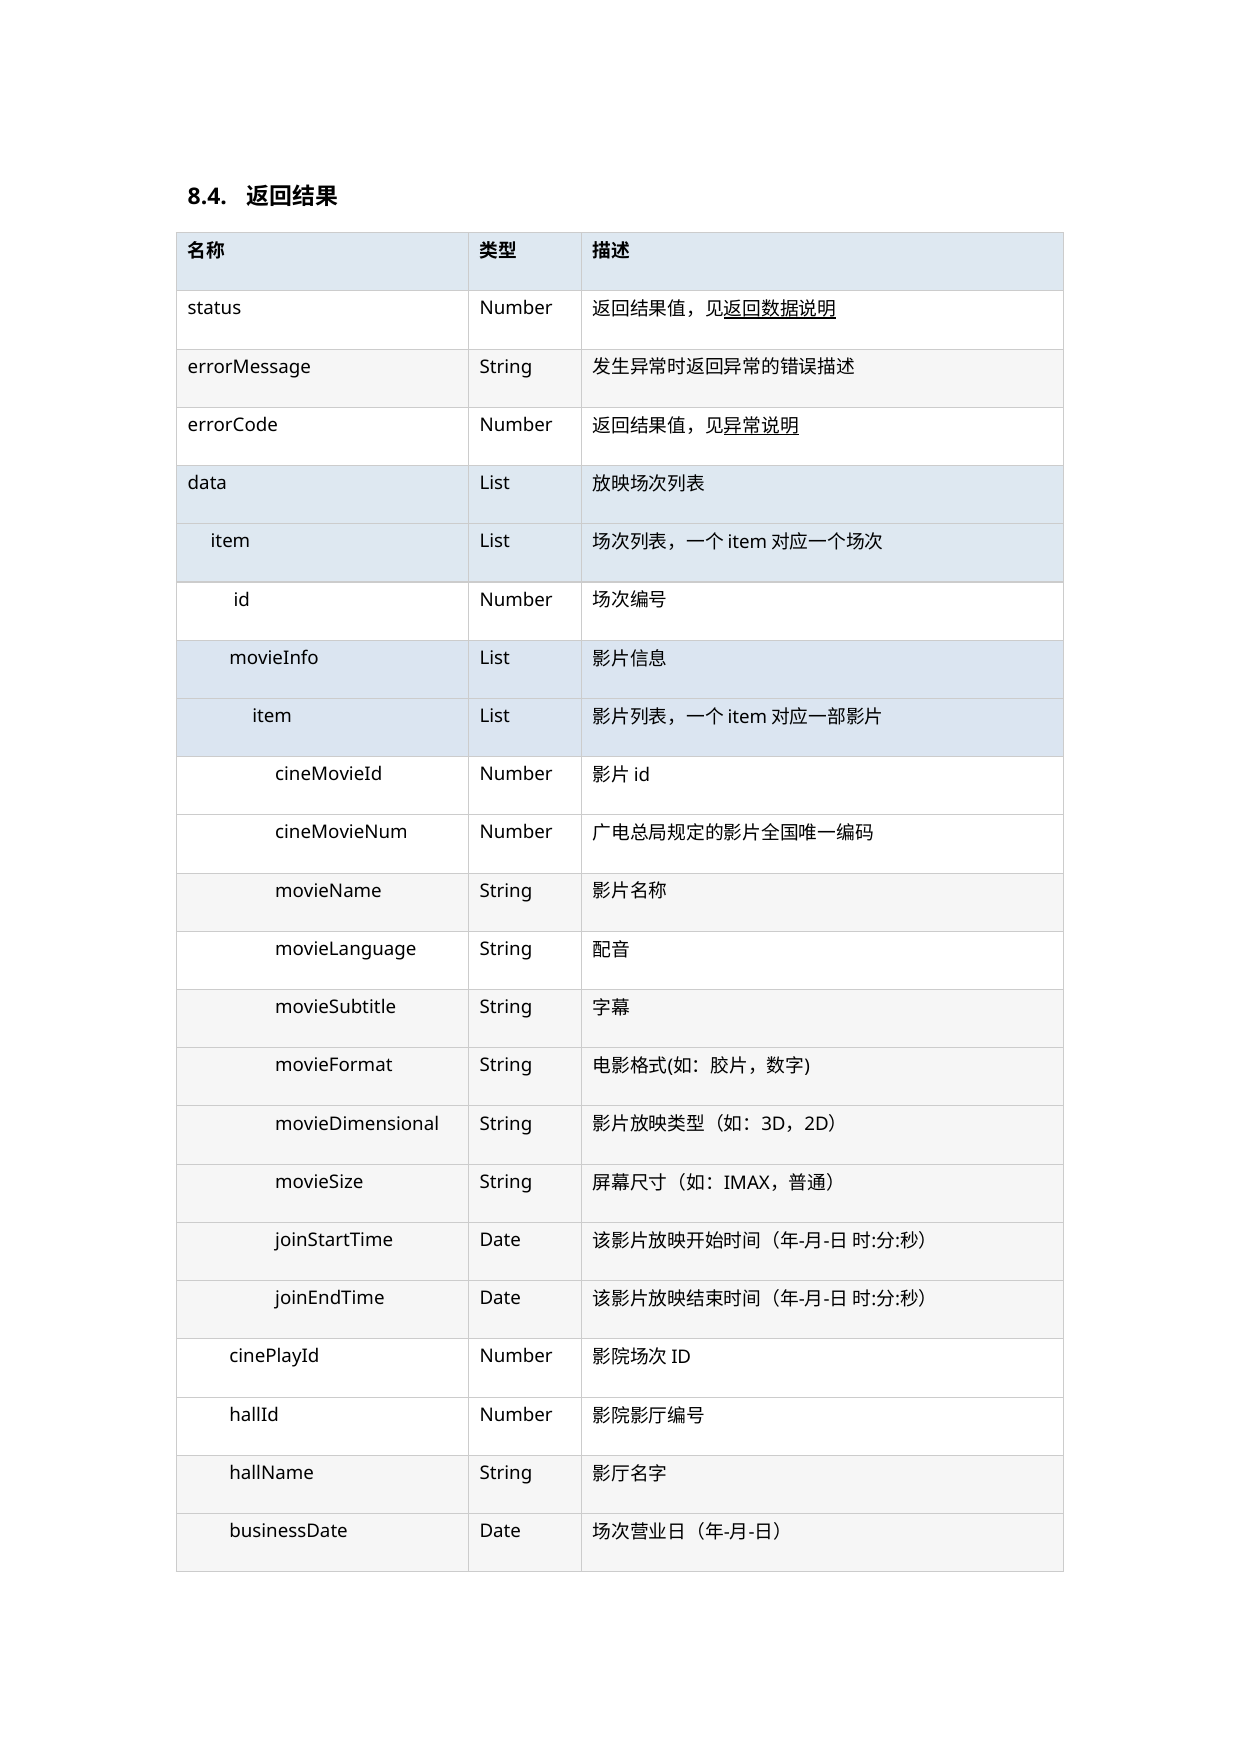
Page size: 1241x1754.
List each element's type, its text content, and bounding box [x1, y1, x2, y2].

table_cell item [177, 524, 468, 581]
table_header 描述 [582, 233, 1063, 290]
table_cell String [469, 932, 581, 989]
table_cell 屏幕尺寸（如：IMAX，普通） [582, 1165, 1063, 1222]
table_cell cineMovieId [177, 757, 468, 814]
table_cell 该影片放映结束时间（年-月-日 时:分:秒） [582, 1281, 1063, 1338]
table_cell status [177, 291, 468, 348]
table_cell movieName [177, 874, 468, 931]
table_cell 影片信息 [582, 641, 1063, 698]
table_cell movieLanguage [177, 932, 468, 989]
table_cell String [469, 350, 581, 407]
table_cell 影院场次ID [582, 1339, 1063, 1397]
table_cell Number [469, 757, 581, 814]
table_cell hallId [177, 1398, 468, 1455]
table_cell errorCode [177, 408, 468, 465]
table_cell movieDimensional [177, 1106, 468, 1164]
table_cell String [469, 1048, 581, 1105]
table_cell Date [469, 1281, 581, 1338]
table_cell 该影片放映开始时间（年-月-日 时:分:秒） [582, 1223, 1063, 1280]
table_cell 广电总局规定的影片全国唯一编码 [582, 815, 1063, 872]
table_cell Number [469, 291, 581, 348]
table_cell String [469, 874, 581, 931]
table_cell Date [469, 1223, 581, 1280]
table_cell 影片名称 [582, 874, 1063, 931]
table_cell String [469, 1165, 581, 1222]
table_cell movieSubtitle [177, 990, 468, 1047]
table_cell id [177, 583, 468, 639]
table_cell errorMessage [177, 350, 468, 407]
table_cell hallName [177, 1456, 468, 1513]
table_cell cinePlayId [177, 1339, 468, 1397]
table_header 名称 [177, 233, 468, 290]
table_cell Number [469, 1339, 581, 1397]
table_cell joinEndTime [177, 1281, 468, 1338]
table_cell 影厅名字 [582, 1456, 1063, 1513]
table_cell cineMovieNum [177, 815, 468, 872]
table_cell 放映场次列表 [582, 466, 1063, 523]
table_cell Number [469, 1398, 581, 1455]
table_cell List [469, 524, 581, 581]
table_cell 影片id [582, 757, 1063, 814]
table_cell List [469, 641, 581, 698]
table_cell 影片列表，一个item对应一部影片 [582, 699, 1063, 756]
table_cell movieFormat [177, 1048, 468, 1105]
table_cell String [469, 1456, 581, 1513]
table_cell String [469, 990, 581, 1047]
table_cell joinStartTime [177, 1223, 468, 1280]
table_cell movieSize [177, 1165, 468, 1222]
table_cell 场次编号 [582, 583, 1063, 639]
table_cell 电影格式(如：胶片，数字) [582, 1048, 1063, 1105]
table_cell 场次营业日（年-月-日） [582, 1514, 1063, 1571]
table_cell 发生异常时返回异常的错误描述 [582, 350, 1063, 407]
table_cell item [177, 699, 468, 756]
table_cell 影片放映类型（如：3D，2D） [582, 1106, 1063, 1164]
table_cell List [469, 699, 581, 756]
table_cell movieInfo [177, 641, 468, 698]
table_cell Number [469, 815, 581, 872]
table_cell 字幕 [582, 990, 1063, 1047]
table_cell 返回结果值，见返回数据说明 [582, 291, 1063, 348]
subtitle 返回结果 [187, 162, 1053, 227]
table_cell 场次列表，一个item对应一个场次 [582, 524, 1063, 581]
table_cell Number [469, 408, 581, 465]
table_cell Date [469, 1514, 581, 1571]
table_header 类型 [469, 233, 581, 290]
table_cell businessDate [177, 1514, 468, 1571]
table_cell 影院影厅编号 [582, 1398, 1063, 1455]
table_cell 配音 [582, 932, 1063, 989]
table_cell List [469, 466, 581, 523]
table_cell data [177, 466, 468, 523]
table_cell Number [469, 583, 581, 639]
table_cell String [469, 1106, 581, 1164]
table_cell 返回结果值，见异常说明 [582, 408, 1063, 465]
